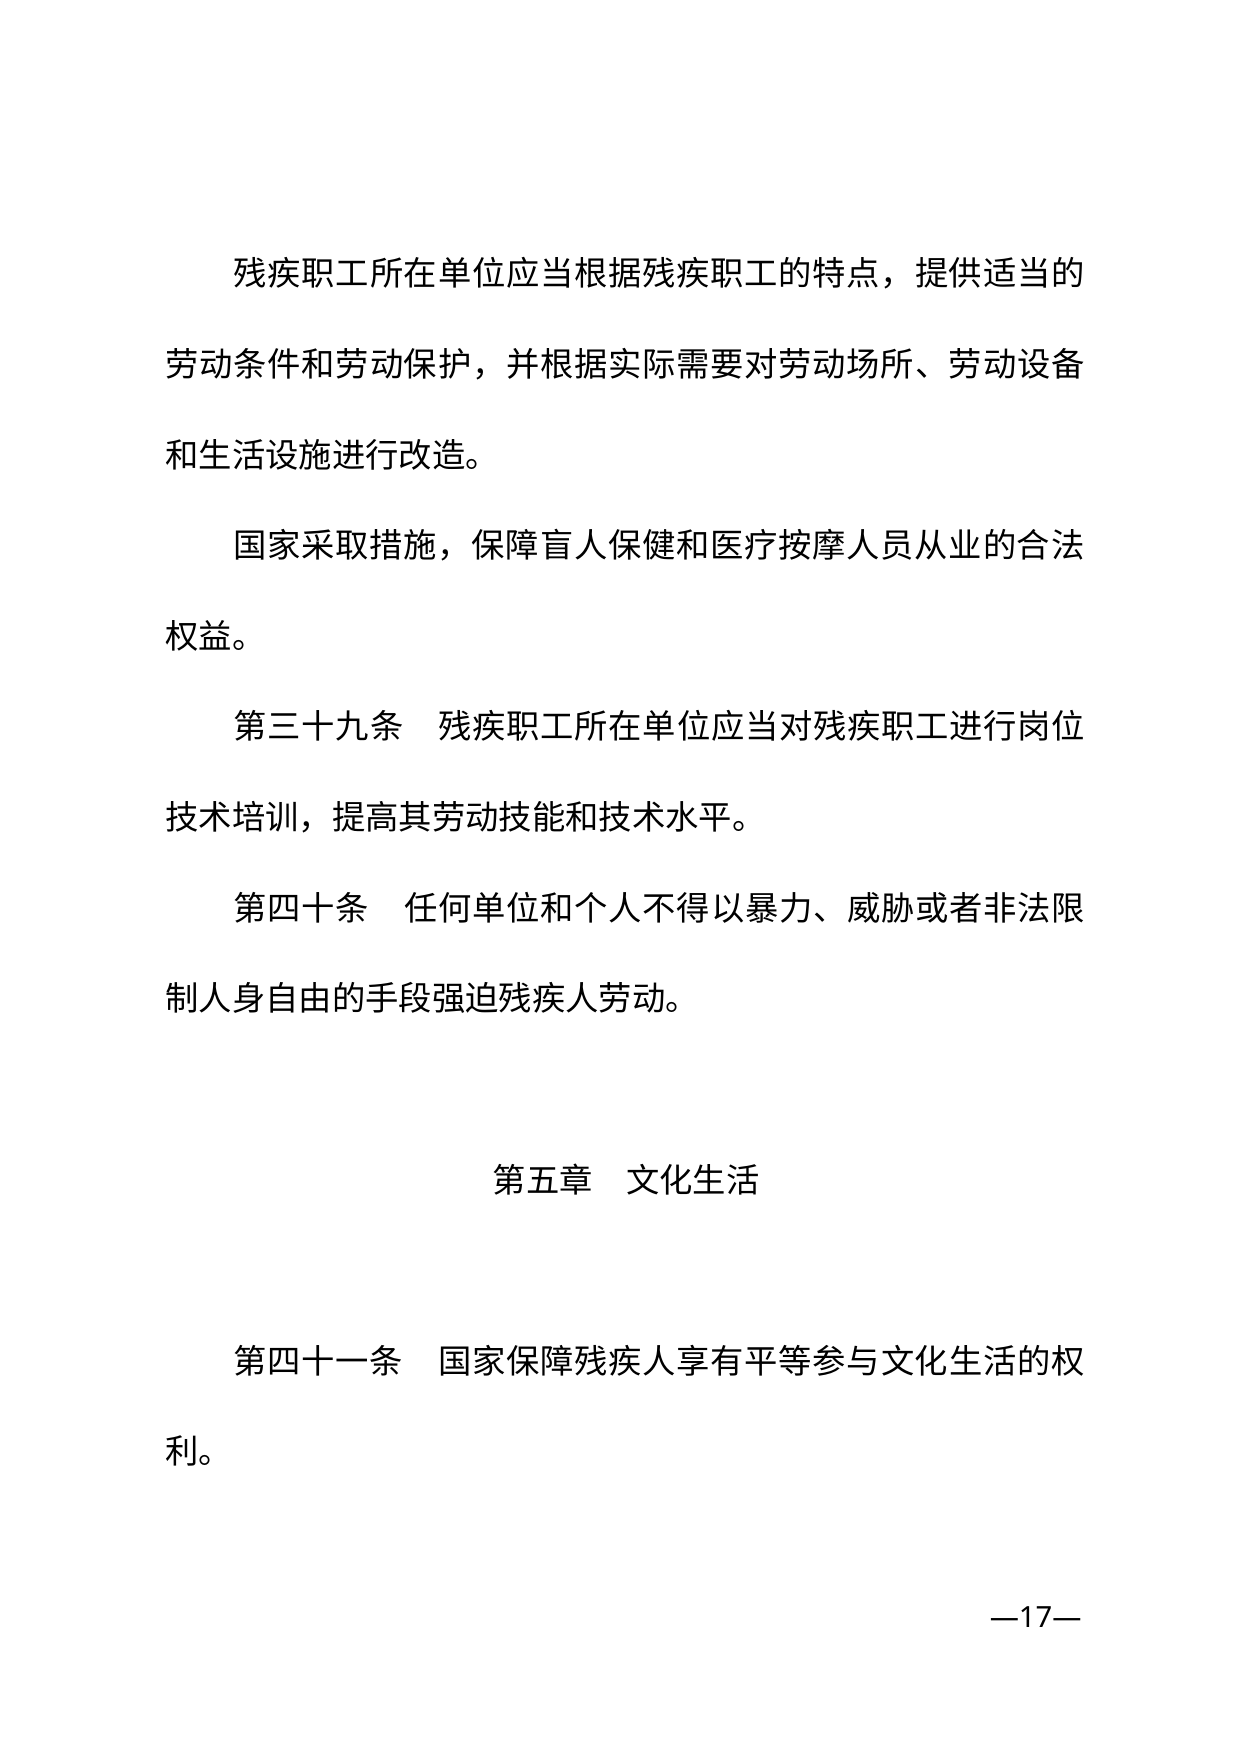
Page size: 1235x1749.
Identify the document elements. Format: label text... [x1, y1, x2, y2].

text 第三十九条 残疾职工所在单位应当对残疾职工进行岗位技术培训，提高其劳动技能和技术水平。 [165, 679, 1087, 860]
text 第四十一条 国家保障残疾人享有平等参与文化生活的权利。 [165, 1313, 1087, 1495]
text 第四十条 任何单位和个人不得以暴力、威胁或者非法限制人身自由的手段强迫残疾人劳动。 [165, 860, 1087, 1042]
text 国家采取措施，保障盲人保健和医疗按摩人员从业的合法权益。 [165, 498, 1087, 679]
text 第五章 文化生活 [165, 1132, 1087, 1223]
text 残疾职工所在单位应当根据残疾职工的特点，提供适当的劳动条件和劳动保护，并根据实际需要对劳动场所、劳动设备和生活设施进行改造。 [165, 226, 1087, 498]
